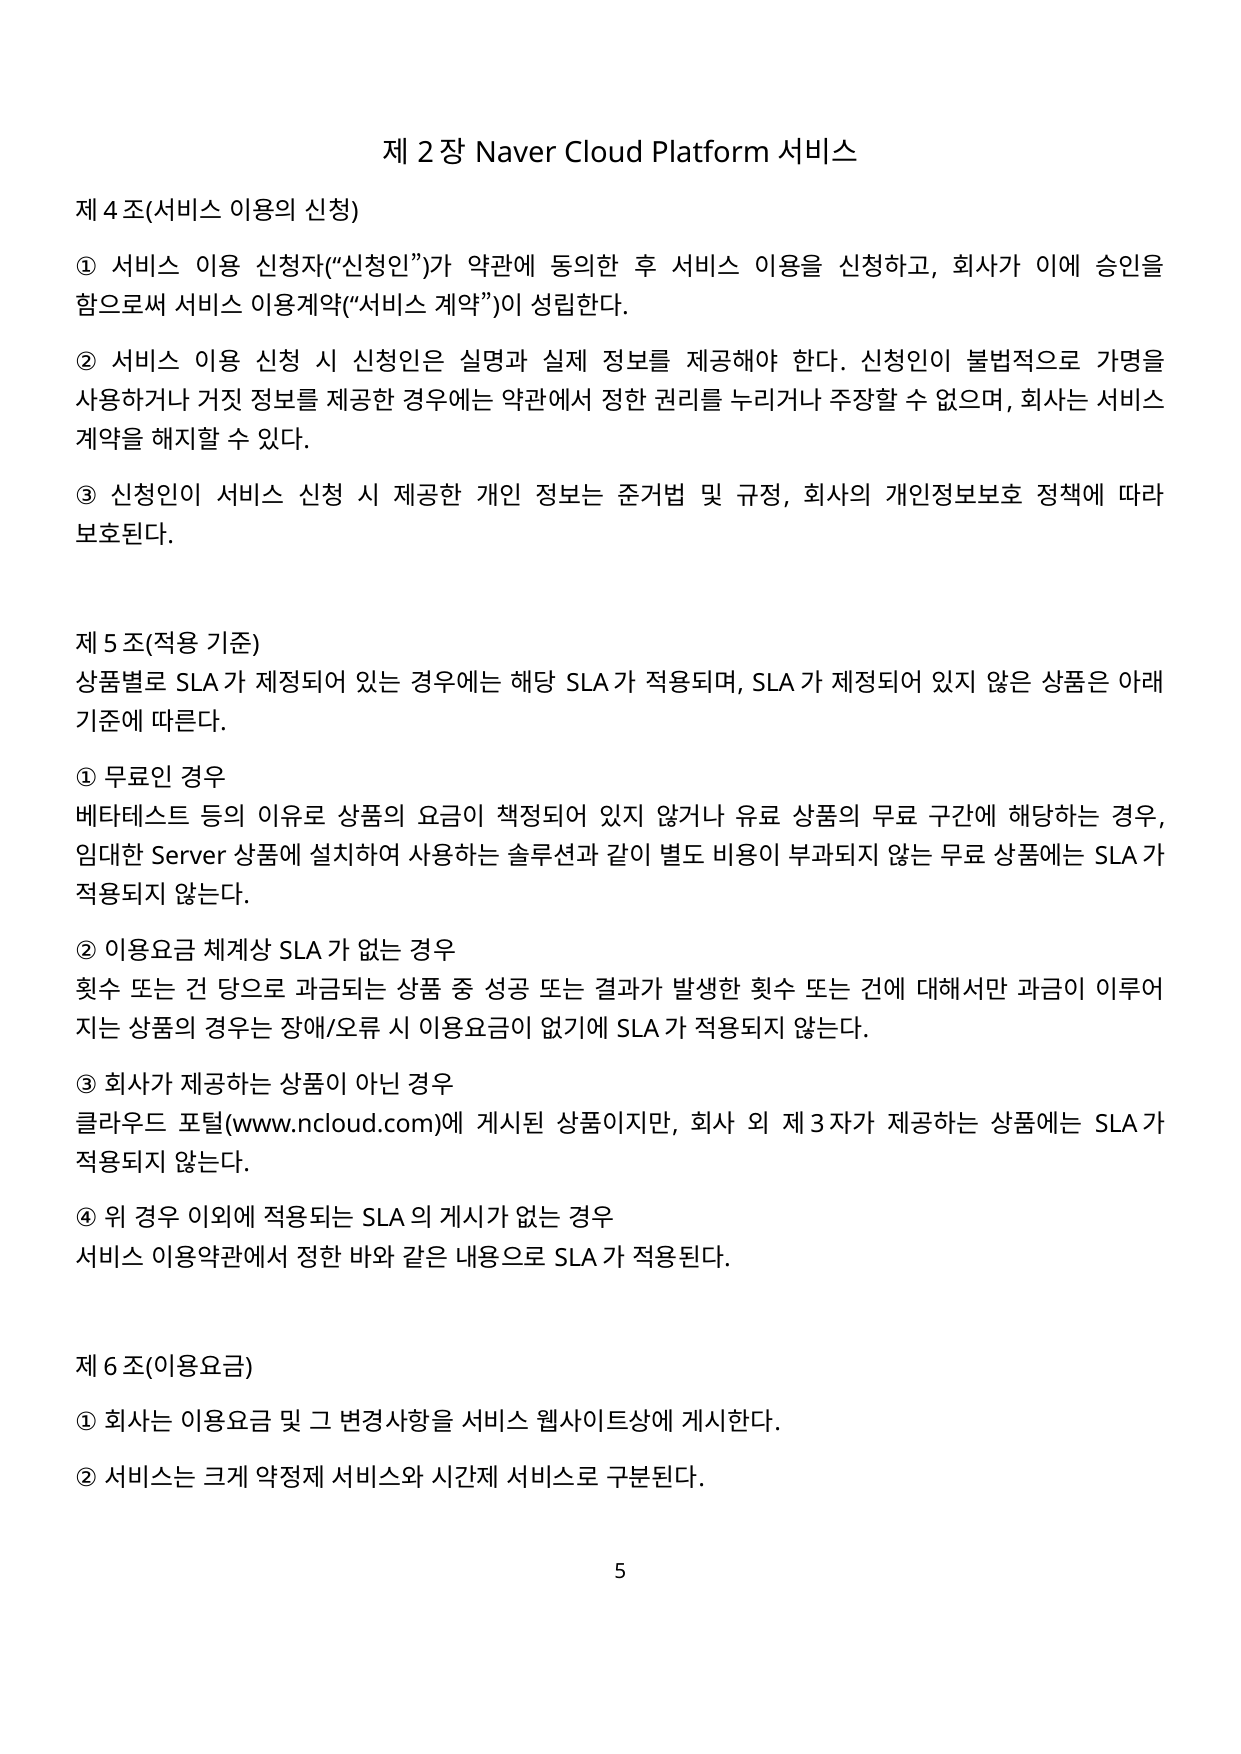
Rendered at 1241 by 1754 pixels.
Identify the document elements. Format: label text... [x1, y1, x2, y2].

text 제5조(적용 기준) [75, 623, 1165, 660]
text ① 무료인 경우 베타테스트 등의 이유로 상품의 요금이 책정되어 있지 않거나 유료 상품의 무료 구간에 해당하는 경우, 임대한 Server 상품에 설치하여 사용하는 솔루션과 같이 별도 비용이 부과되지 않는 무료 상품에는 SLA가 적용되지 않는다. [75, 757, 1165, 911]
text 제4조(서비스 이용의 신청) [75, 191, 1165, 227]
text ④ 위 경우 이외에 적용되는 SLA의 게시가 없는 경우 서비스 이용약관에서 정한 바와 같은 내용으로 SLA가 적용된다. [75, 1198, 1165, 1273]
text ② 서비스 이용 신청 시 신청인은 실명과 실제 정보를 제공해야 한다. 신청인이 불법적으로 가명을 사용하거나 거짓 정보를 제공한 경우에는 약관에서 정한 권리를 누리거나 주장할 수 없으며, 회사는 서비스 계약을 해지할 수 있다. [75, 341, 1165, 456]
text 제 2장 Naver Cloud Platform 서비스 [75, 128, 1165, 171]
text ③ 신청인이 서비스 신청 시 제공한 개인 정보는 준거법 및 규정, 회사의 개인정보보호 정책에 따라 보호된다. [75, 475, 1165, 551]
text 상품별로 SLA가 제정되어 있는 경우에는 해당 SLA가 적용되며, SLA가 제정되어 있지 않은 상품은 아래 기준에 따른다. [75, 662, 1165, 738]
text ② 이용요금 체계상 SLA가 없는 경우 횟수 또는 건 당으로 과금되는 상품 중 성공 또는 결과가 발생한 횟수 또는 건에 대해서만 과금이 이루어 지는 상품의 경우는 장애/오류 시 이용요금이 없기에 SLA가 적용되지 않는다. [75, 930, 1165, 1044]
text ① 회사는 이용요금 및 그 변경사항을 서비스 웹사이트상에 게시한다. [75, 1402, 1165, 1438]
text ② 서비스는 크게 약정제 서비스와 시간제 서비스로 구분된다. [75, 1458, 1165, 1494]
text ③ 회사가 제공하는 상품이 아닌 경우 클라우드 포털(www.ncloud.com)에 게시된 상품이지만, 회사 외 제3자가 제공하는 상품에는 SLA가 적용되지 않는다. [75, 1064, 1165, 1178]
text 제6조(이용요금) [75, 1346, 1165, 1382]
text ① 서비스 이용 신청자(“신청인”)가 약관에 동의한 후 서비스 이용을 신청하고, 회사가 이에 승인을 함으로써 서비스 이용계약(“서비스 계약”)이 성립한다. [75, 247, 1165, 322]
